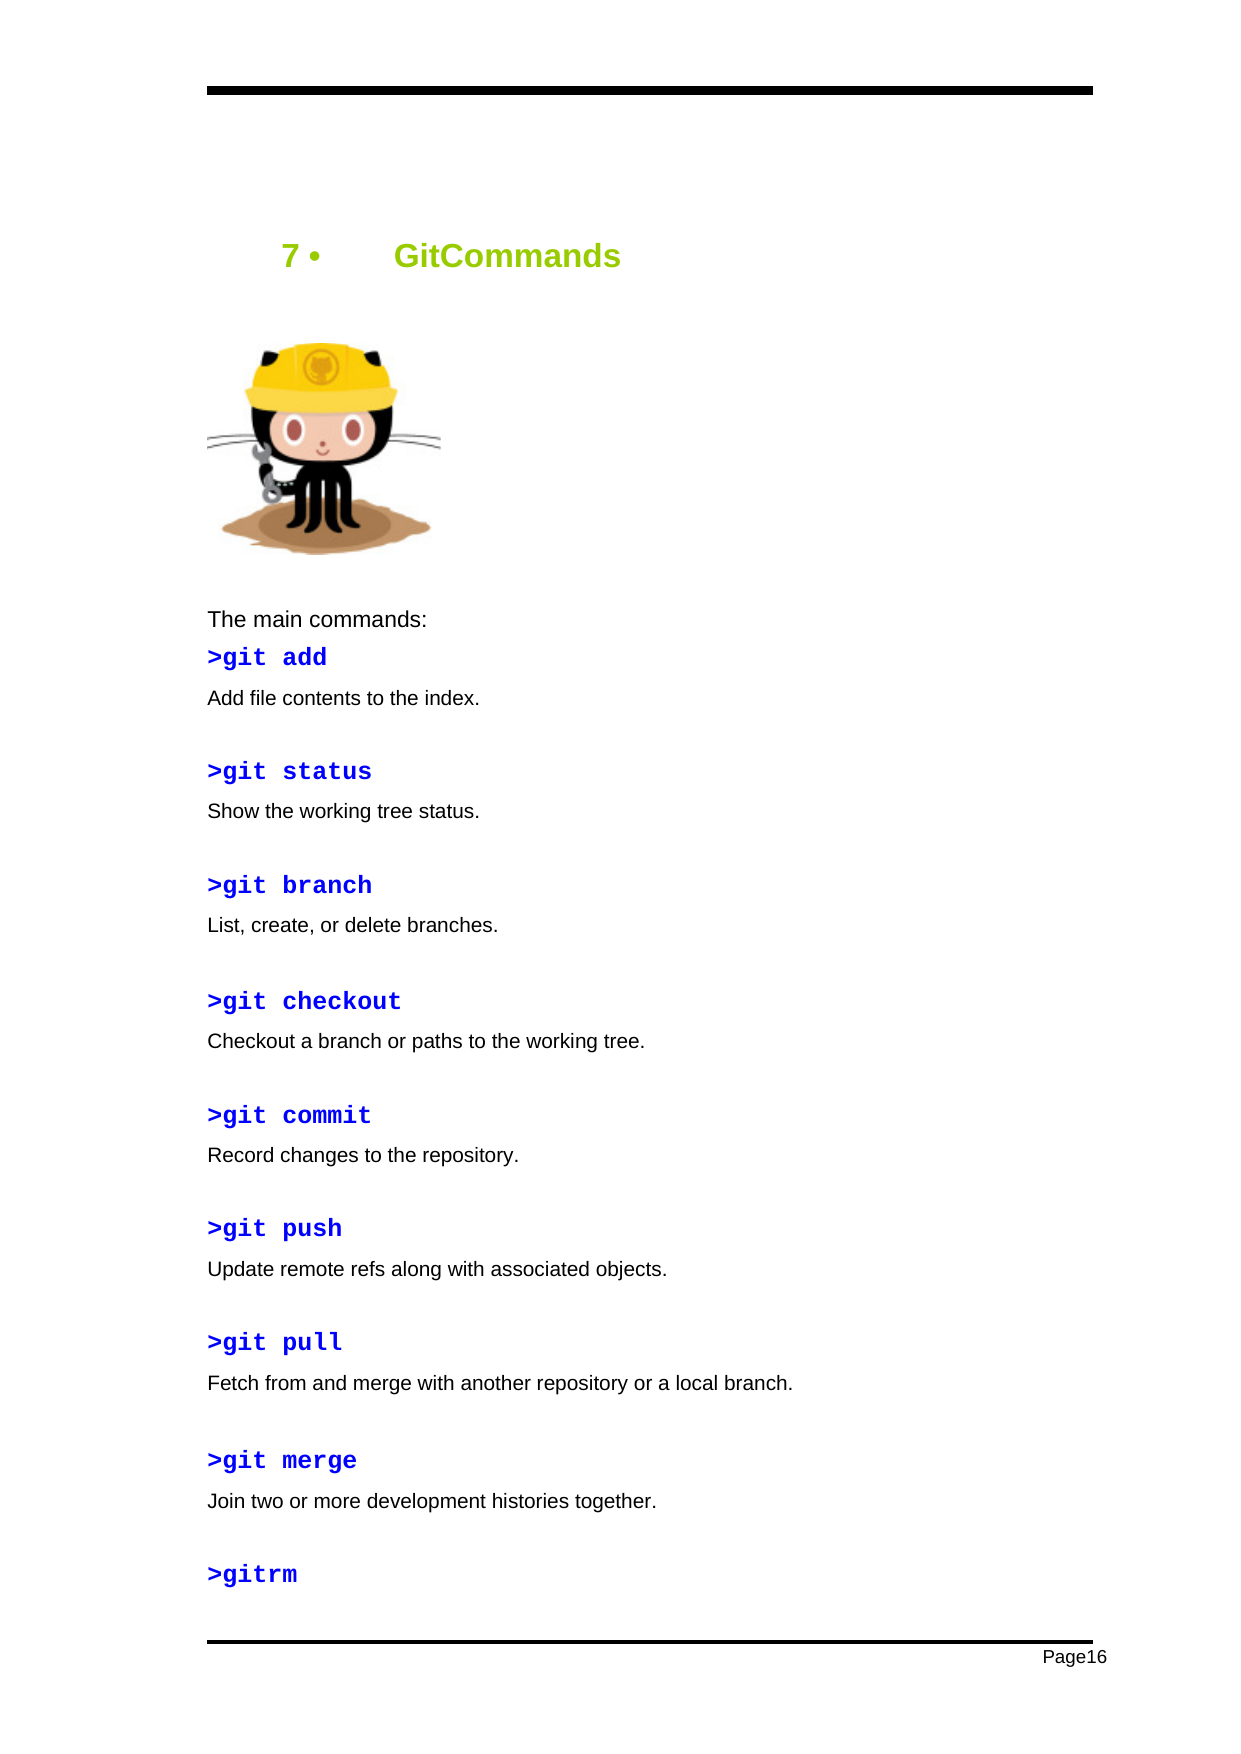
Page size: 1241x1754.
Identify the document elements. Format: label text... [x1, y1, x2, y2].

text >git add [207, 645, 1093, 673]
text >gitrm [207, 1562, 1093, 1590]
text >git commit [207, 1102, 1093, 1131]
text >git status [207, 758, 1093, 787]
text Add file contents to the index. [207, 686, 1093, 709]
text Checkout a branch or paths to the working tree. [207, 1029, 1093, 1053]
subtitle GitCommands [281, 236, 1093, 275]
picture [207, 343, 441, 555]
text Show the working tree status. [207, 799, 1093, 823]
text Update remote refs along with associated objects. [207, 1257, 1093, 1281]
text >git checkout [207, 988, 1093, 1017]
text Join two or more development histories together. [207, 1489, 1093, 1513]
text >git push [207, 1216, 1093, 1244]
text List, create, or delete branches. [207, 913, 1093, 937]
text >git merge [207, 1448, 1093, 1476]
text Record changes to the repository. [207, 1143, 1093, 1167]
text Fetch from and merge with another repository or a local branch. [207, 1371, 1093, 1394]
text The main commands: [207, 606, 1093, 632]
text >git branch [207, 872, 1093, 901]
text >git pull [207, 1330, 1093, 1358]
